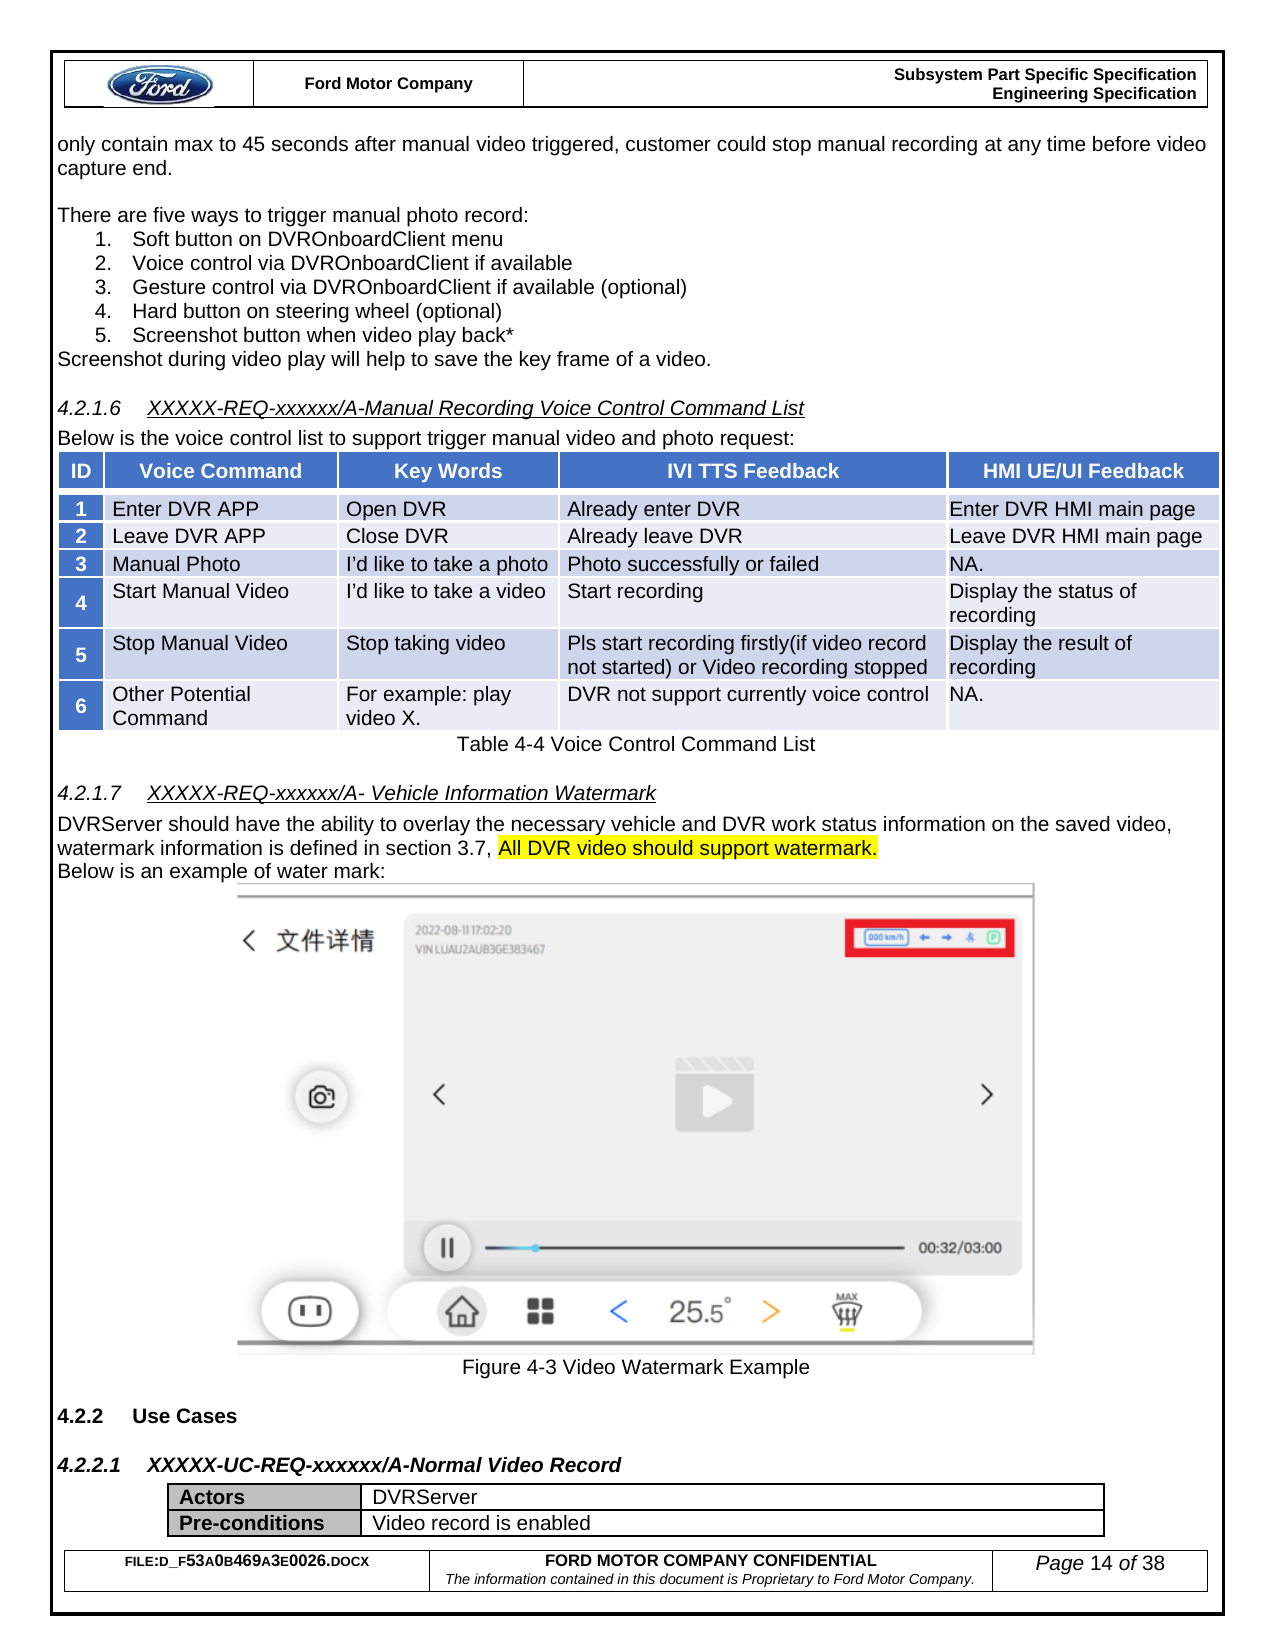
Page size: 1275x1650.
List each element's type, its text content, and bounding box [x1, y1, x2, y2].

text DVRServer should have the ability to overlay the necessary vehicle and DVR work status information on the saved video, watermark information is defined in section 3.7, All DVR video should support watermark. [57, 811, 1215, 859]
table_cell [362, 1511, 1103, 1535]
table_cell 2 [59, 523, 103, 548]
table_cell Pre-conditions [169, 1511, 360, 1535]
text Figure 4-3 Video Watermark Example [57, 1355, 1215, 1379]
table_cell Leave DVR HMI main page [949, 523, 1219, 548]
table_cell I’d like to take a video [339, 578, 558, 627]
table_cell Close DVR [339, 523, 558, 548]
list Voice control via DVROnboardClient if available [94, 251, 1215, 275]
table_cell 4 [59, 578, 103, 627]
table_cell Pls start recording firstly(if video record not started) or Video recording stopped [560, 629, 946, 679]
list Soft button on DVROnboardClient menu [94, 227, 1215, 251]
picture [103, 61, 215, 107]
table_cell Already leave DVR [560, 523, 946, 548]
table_cell Open DVR [339, 495, 558, 520]
table_cell 1 [59, 495, 103, 520]
table_cell Enter DVR APP [105, 495, 337, 520]
table_cell Manual Photo [105, 550, 337, 576]
table_cell I’d like to take a photo [339, 550, 558, 576]
text Below is an example of water mark: [57, 859, 1215, 883]
table_header DVRServer [362, 1485, 1103, 1509]
table_header ID [59, 452, 103, 488]
table_header Key Words [339, 452, 558, 488]
text Below is the voice control list to support trigger manual video and photo request: [57, 426, 1215, 450]
table_cell NA. [949, 681, 1219, 730]
table_cell Photo successfully or failed [560, 550, 946, 576]
table_cell Start recording [560, 578, 946, 627]
subtitle Use Cases [57, 1404, 1215, 1428]
table_cell DVR not support currently voice control [560, 681, 946, 730]
table_cell Stop Manual Video [105, 629, 337, 679]
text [57, 131, 1215, 179]
table_header HMI UE/UI Feedback [949, 452, 1219, 488]
table_cell 3 [59, 550, 103, 576]
table_cell Leave DVR APP [105, 523, 337, 548]
table_cell Enter DVR HMI main page [949, 495, 1219, 520]
table_cell Start Manual Video [105, 578, 337, 627]
text There are five ways to trigger manual photo record: [57, 203, 1215, 227]
table_cell Display the status of recording [949, 578, 1219, 627]
list Hard button on steering wheel (optional) [94, 299, 1215, 323]
picture [237, 883, 1035, 1355]
table_header Voice Command [105, 452, 337, 488]
subtitle XXXXX-UC-REQ-xxxxxx/A-Normal Video Record [57, 1453, 1215, 1477]
subtitle XXXXX-REQ-xxxxxx/A-Manual Recording Voice Control Command List [57, 396, 1215, 420]
table_cell Stop taking video [339, 629, 558, 679]
text Table 4-4 Voice Control Command List [57, 732, 1215, 756]
table_cell 6 [59, 681, 103, 730]
table_cell For example: play video X. [339, 681, 558, 730]
table_cell Other Potential Command [105, 681, 337, 730]
table_header IVI TTS Feedback [560, 452, 946, 488]
text Screenshot during video play will help to save the key frame of a video. [57, 347, 1215, 371]
table_cell Already enter DVR [560, 495, 946, 520]
table_cell Display the result of recording [949, 629, 1219, 679]
list Screenshot button when video play back* [94, 323, 1215, 347]
subtitle XXXXX-REQ-xxxxxx/A- Vehicle Information Watermark [57, 781, 1215, 805]
table_cell 5 [59, 629, 103, 679]
table_cell NA. [949, 550, 1219, 576]
table_header Actors [169, 1485, 360, 1509]
list Gesture control via DVROnboardClient if available (optional) [94, 275, 1215, 299]
